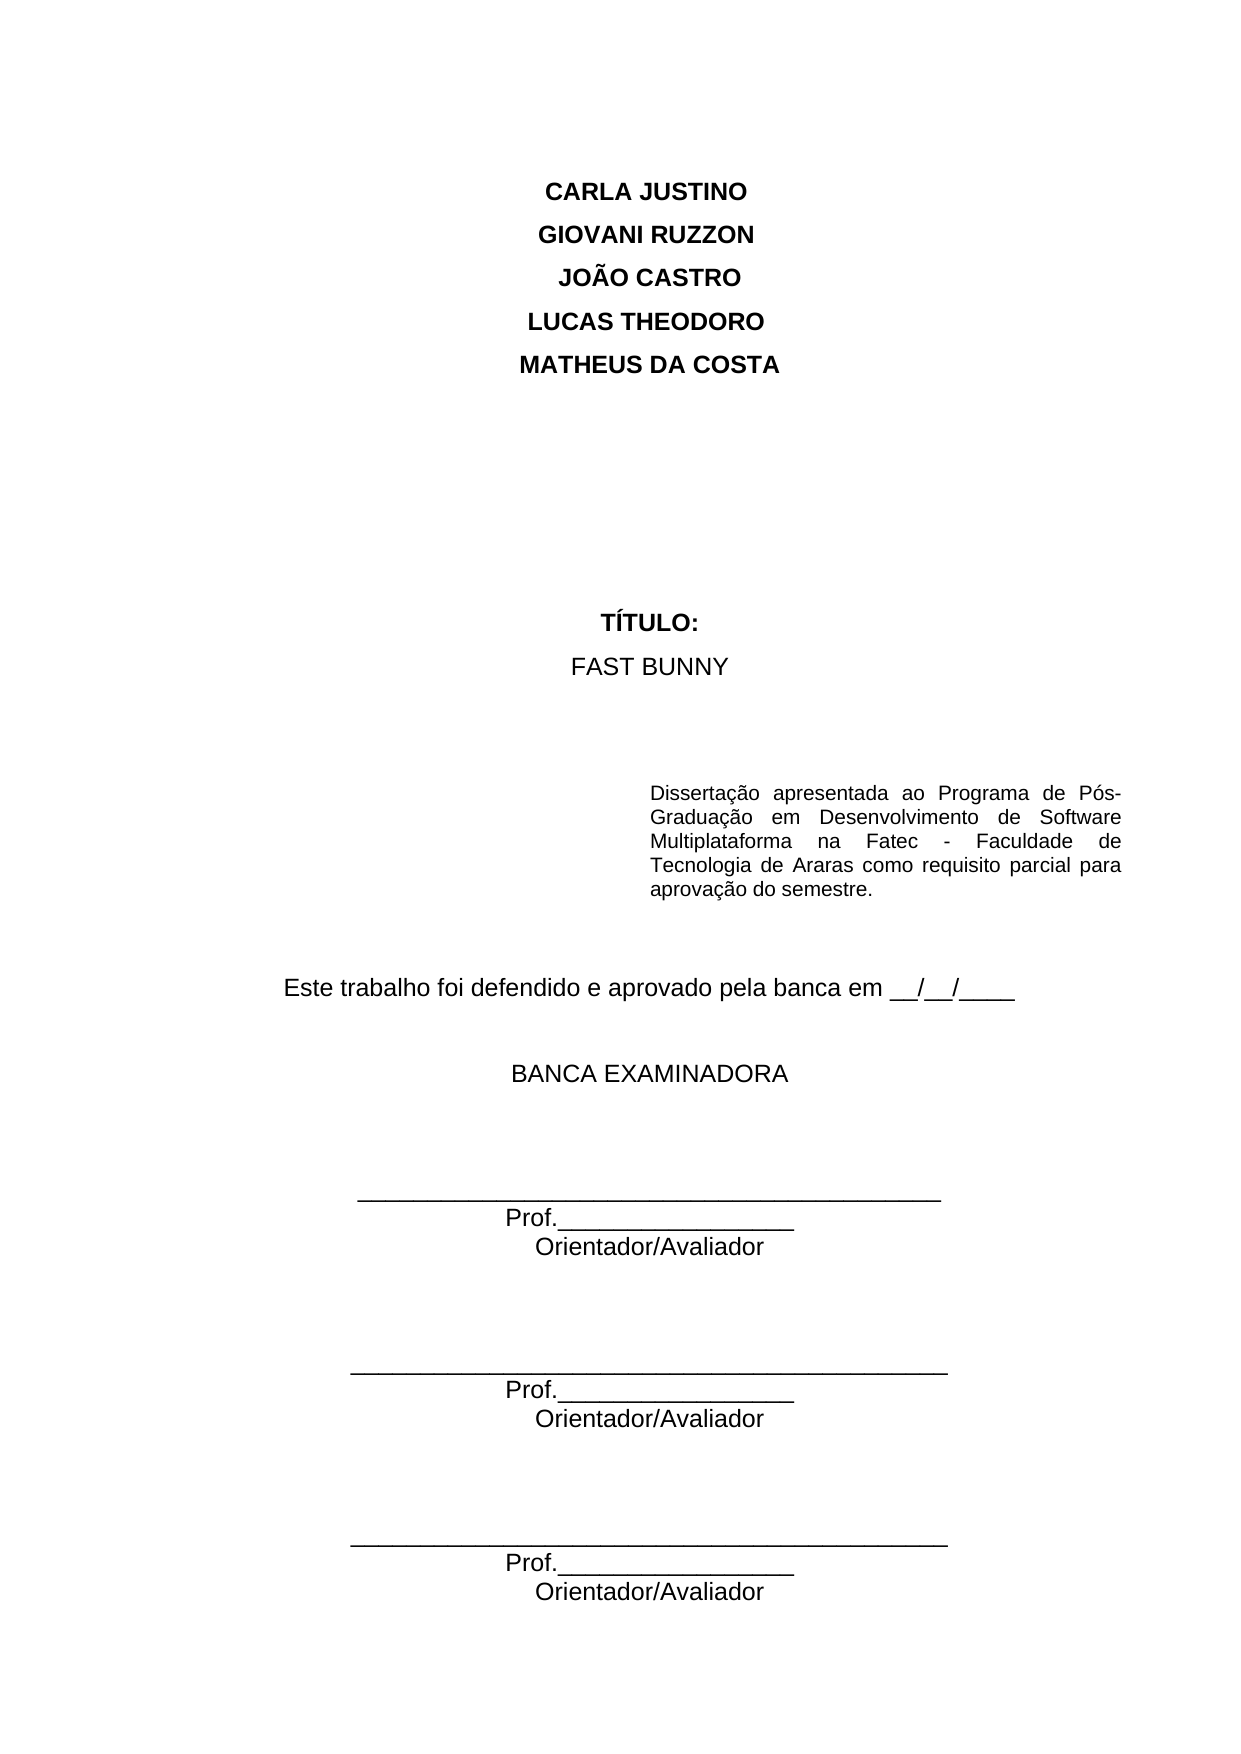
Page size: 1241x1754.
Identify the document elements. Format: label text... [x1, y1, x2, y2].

text MATHEUS DA COSTA [177, 350, 1122, 378]
text Orientador/Avaliador [177, 1232, 1122, 1261]
text Prof._________________ [177, 1203, 1122, 1232]
text JOÃO CASTRO​ [177, 263, 1122, 292]
text Dissertação apresentada ao Programa de Pós-Graduação em Desenvolvimento de Software Multiplataforma na Fatec - Faculdade de Tecnologia de Araras como requisito parcial para aprovação do semestre. [650, 781, 1122, 901]
text Prof._________________ [177, 1548, 1122, 1577]
text Orientador/Avaliador [177, 1577, 1122, 1606]
text TÍTULO: [177, 608, 1122, 637]
text __________________________________________ [177, 1174, 1122, 1203]
text Prof._________________ [177, 1376, 1122, 1404]
text fast bunny [177, 652, 1122, 680]
text Este trabalho foi defendido e aprovado pela banca em __/__/____ [177, 973, 1122, 1002]
text Orientador/Avaliador [177, 1404, 1122, 1433]
text ___________________________________________ [177, 1347, 1122, 1376]
text ___________________________________________ [177, 1519, 1122, 1548]
text GIOVANI RUZZON ​ [177, 220, 1122, 249]
text CARLA JUSTINO ​ [177, 177, 1122, 206]
text BANCA EXAMINADORA [177, 1059, 1122, 1088]
text LUCAS THEODORO ​ [177, 307, 1122, 335]
